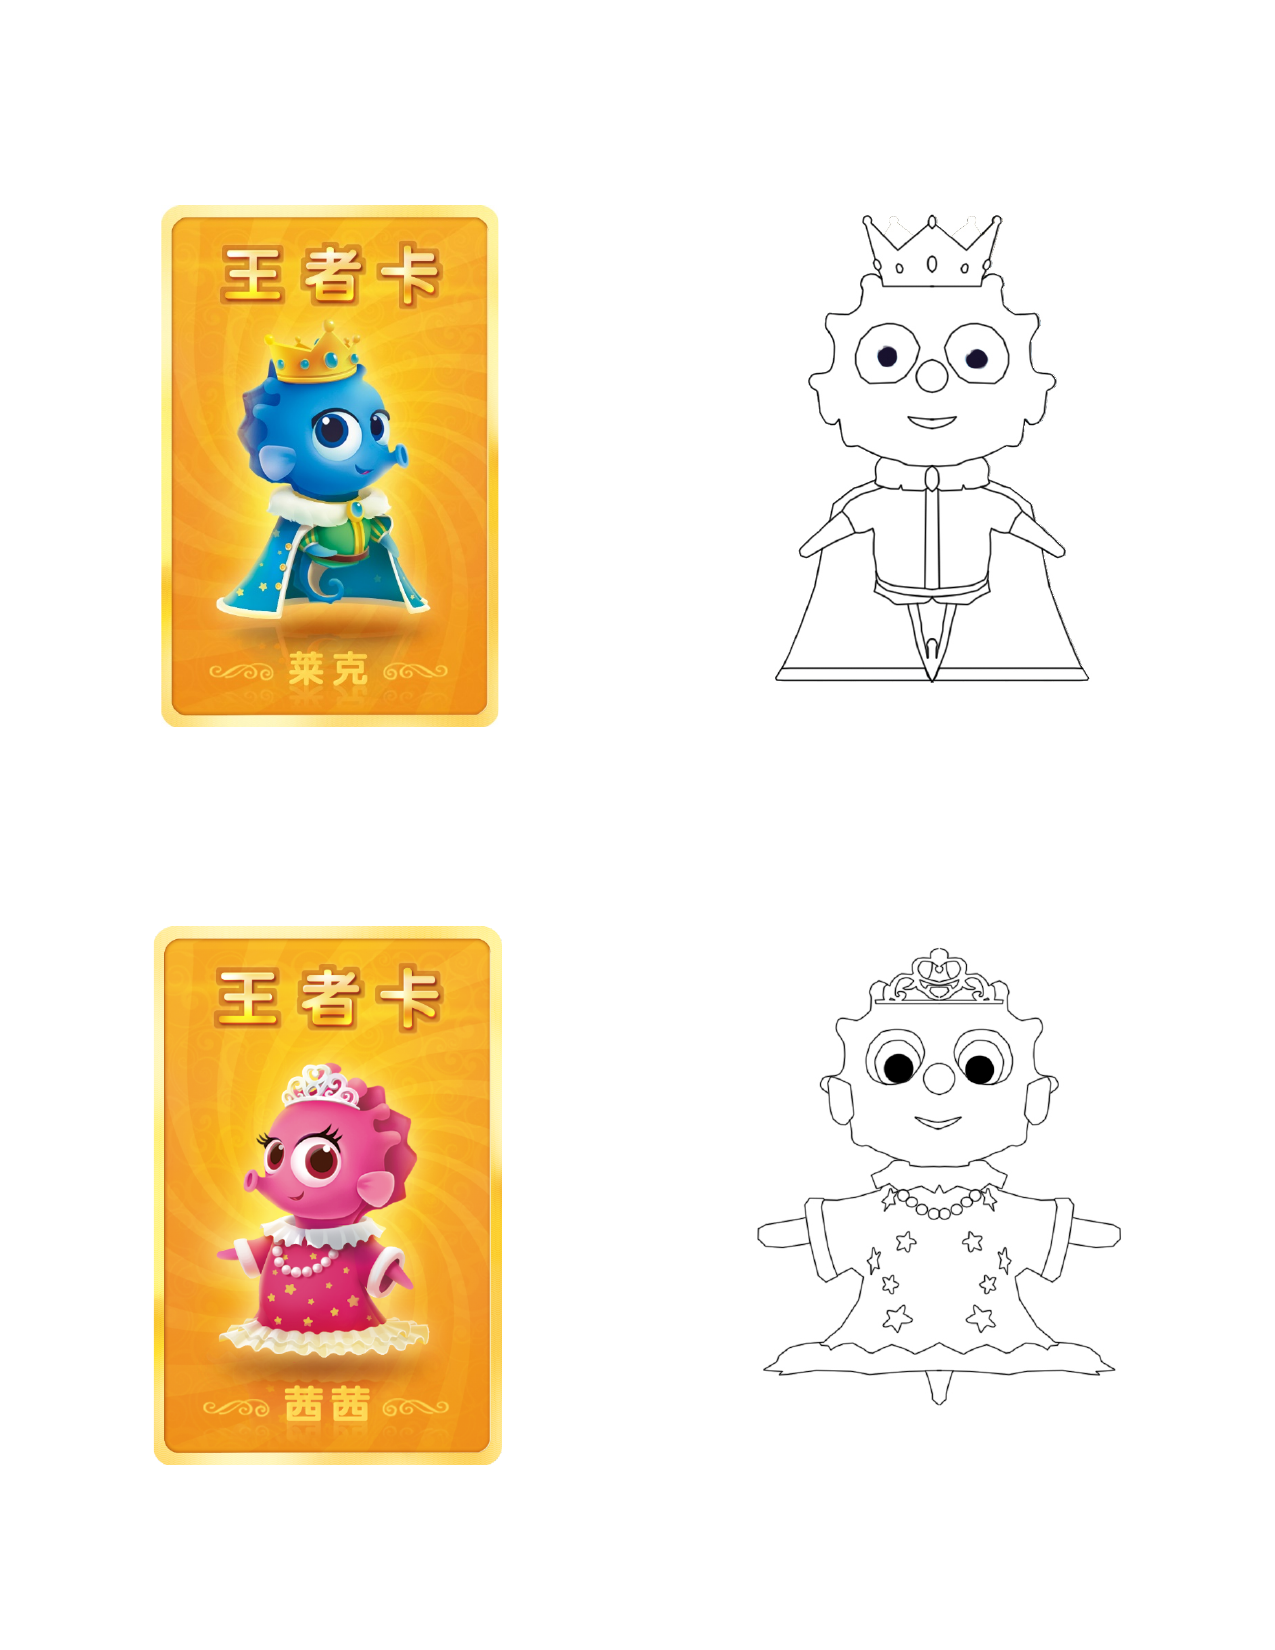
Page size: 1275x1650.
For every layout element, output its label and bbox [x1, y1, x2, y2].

picture [153, 926, 502, 1465]
picture [750, 885, 1122, 1465]
picture [762, 177, 1114, 727]
picture [161, 205, 499, 727]
